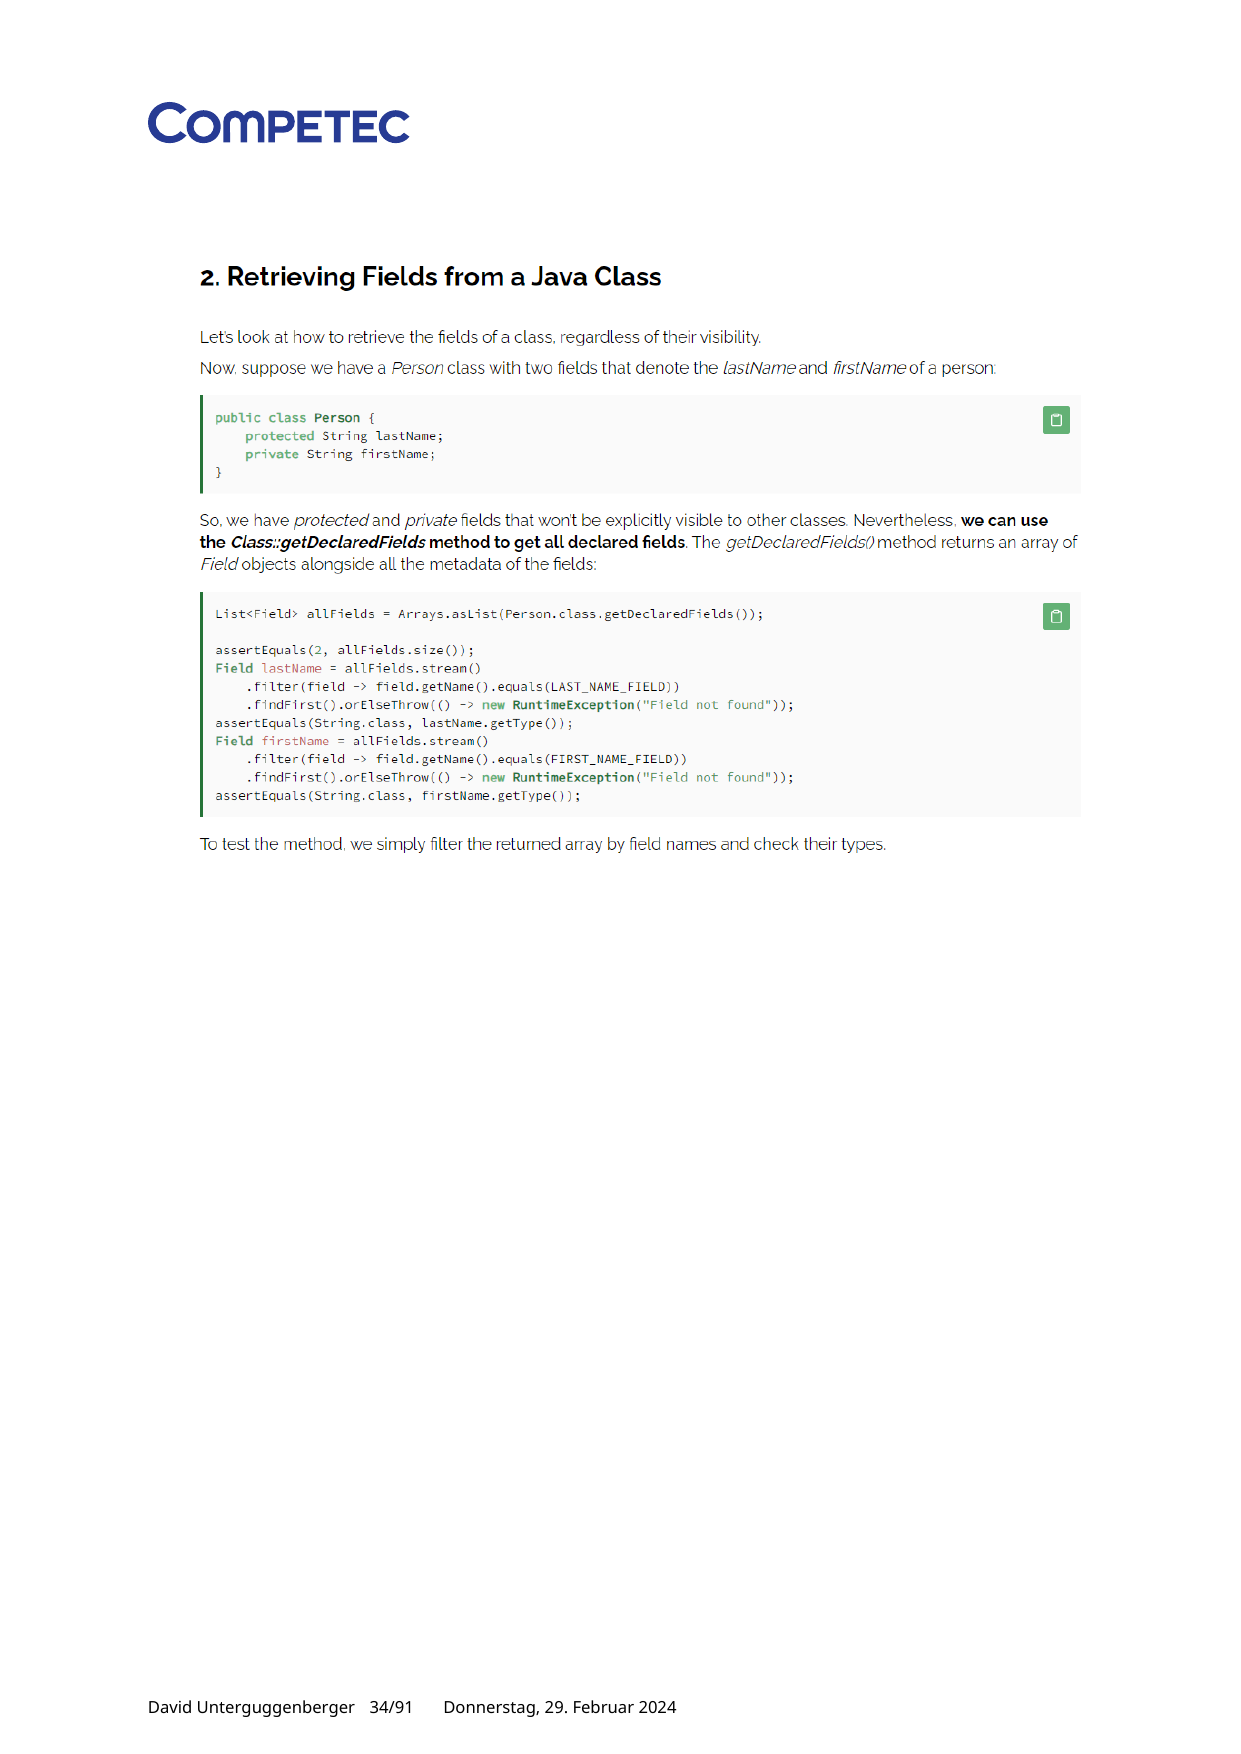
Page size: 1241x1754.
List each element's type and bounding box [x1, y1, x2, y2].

picture [147, 236, 1123, 871]
